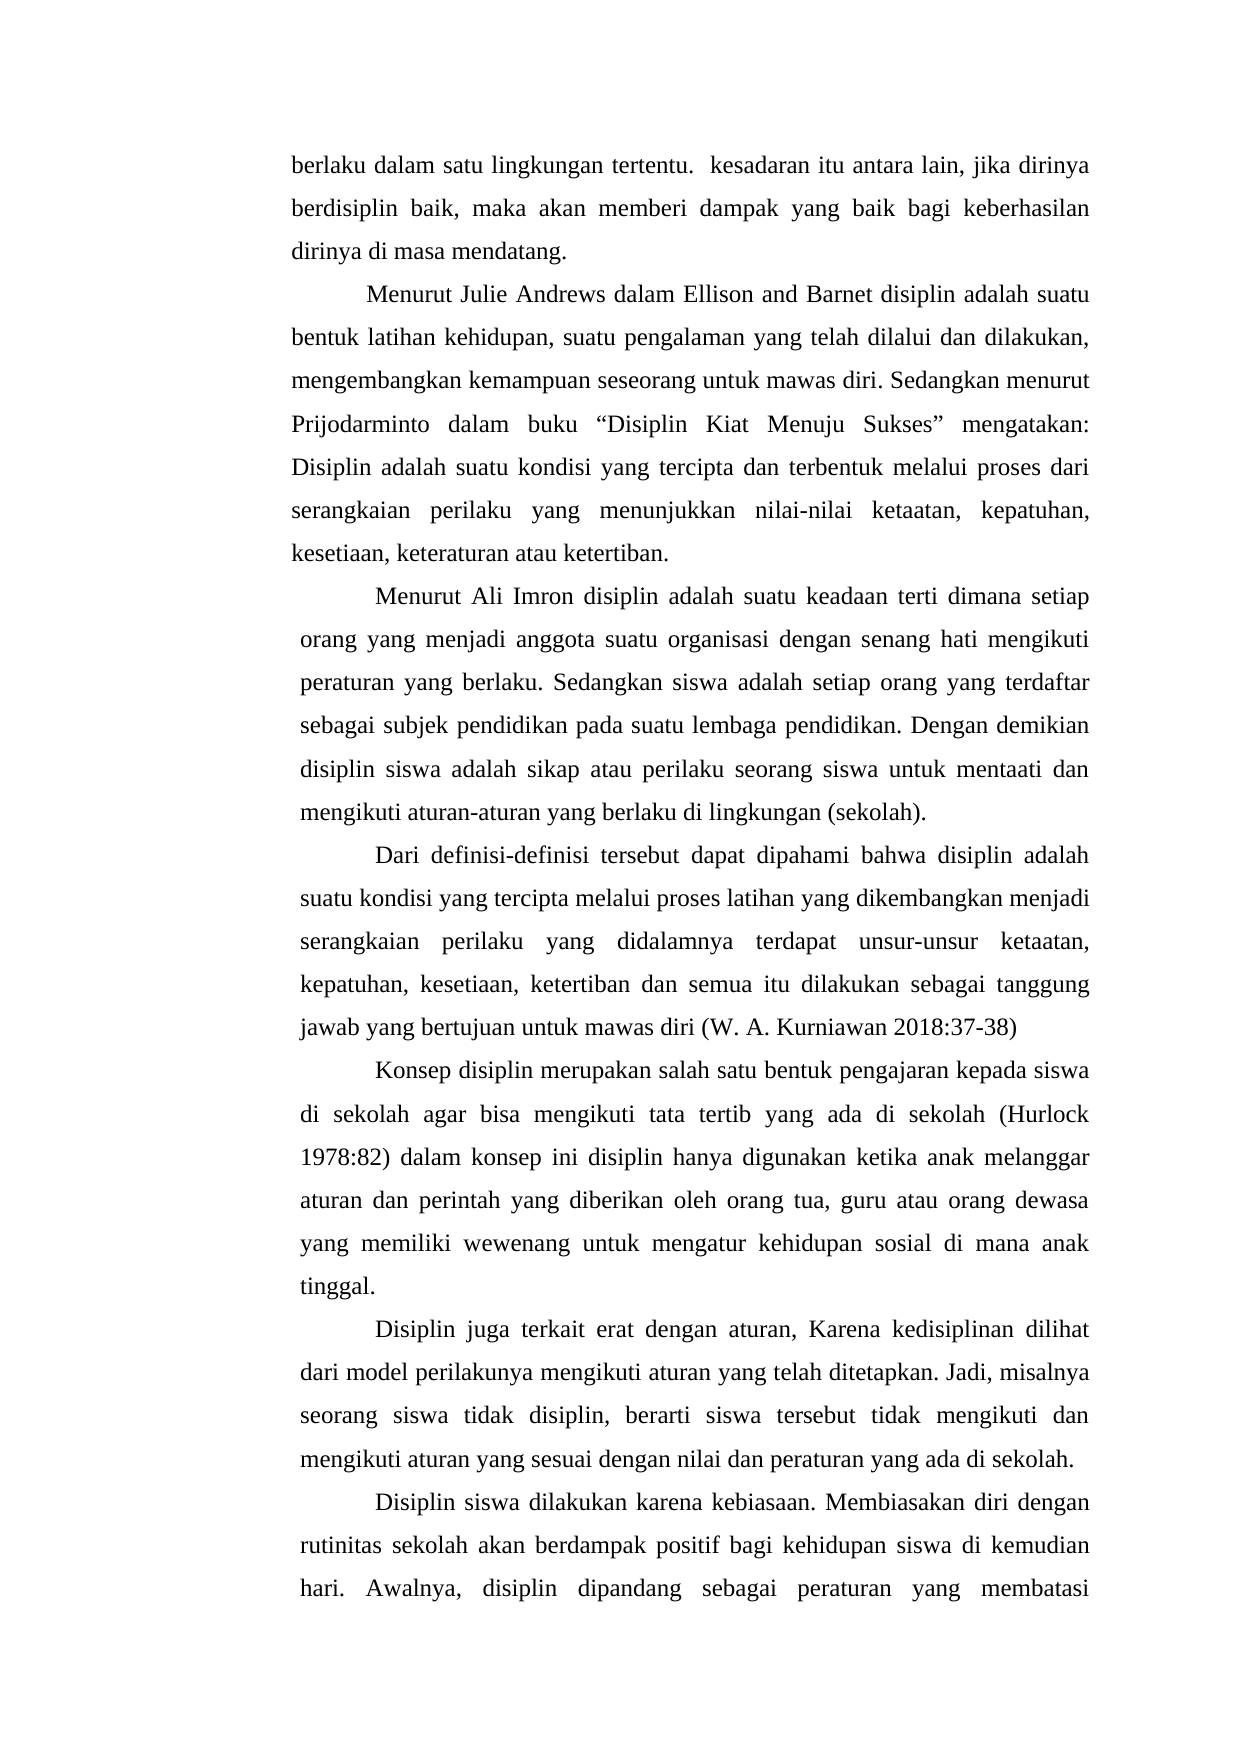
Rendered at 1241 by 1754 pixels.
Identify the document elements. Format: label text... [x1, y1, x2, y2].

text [291, 150, 1090, 265]
text Disiplin juga terkait erat dengan aturan, Karena kedisiplinan dilihat dari model perilakunya mengikuti aturan yang telah ditetapkan. Jadi, misalnya seorang siswa tidak disiplin, berarti siswa tersebut tidak mengikuti dan mengikuti aturan yang sesuai dengan nilai dan peraturan yang ada di sekolah. [300, 1314, 1090, 1472]
text Menurut Ali Imron disiplin adalah suatu keadaan terti dimana setiap orang yang menjadi anggota suatu organisasi dengan senang hati mengikuti peraturan yang berlaku. Sedangkan siswa adalah setiap orang yang terdaftar sebagai subjek pendidikan pada suatu lembaga pendidikan. Dengan demikian disiplin siswa adalah sikap atau perilaku seorang siswa untuk mentaati dan mengikuti aturan-aturan yang berlaku di lingkungan (sekolah). [300, 581, 1090, 826]
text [300, 1487, 1090, 1602]
text Menurut Julie Andrews dalam Ellison and Barnet disiplin adalah suatu bentuk latihan kehidupan, suatu pengalaman yang telah dilalui dan dilakukan, mengembangkan kemampuan seseorang untuk mawas diri. Sedangkan menurut Prijodarminto dalam buku “Disiplin Kiat Menuju Sukses” mengatakan: Disiplin adalah suatu kondisi yang tercipta dan terbentuk melalui proses dari serangkaian perilaku yang menunjukkan nilai-nilai ketaatan, kepatuhan, kesetiaan, keteraturan atau ketertiban. [291, 279, 1090, 567]
text Konsep disiplin merupakan salah satu bentuk pengajaran kepada siswa di sekolah agar bisa mengikuti tata tertib yang ada di sekolah (Hurlock 1978:82) dalam konsep ini disiplin hanya digunakan ketika anak melanggar aturan dan perintah yang diberikan oleh orang tua, guru atau orang dewasa yang memiliki wewenang untuk mengatur kehidupan sosial di mana anak tinggal. [300, 1056, 1090, 1300]
text Dari definisi-definisi tersebut dapat dipahami bahwa disiplin adalah suatu kondisi yang tercipta melalui proses latihan yang dikembangkan menjadi serangkaian perilaku yang didalamnya terdapat unsur-unsur ketaatan, kepatuhan, kesetiaan, ketertiban dan semua itu dilakukan sebagai tanggung jawab yang bertujuan untuk mawas diri (W. A. Kurniawan 2018:37-38) [300, 840, 1090, 1041]
